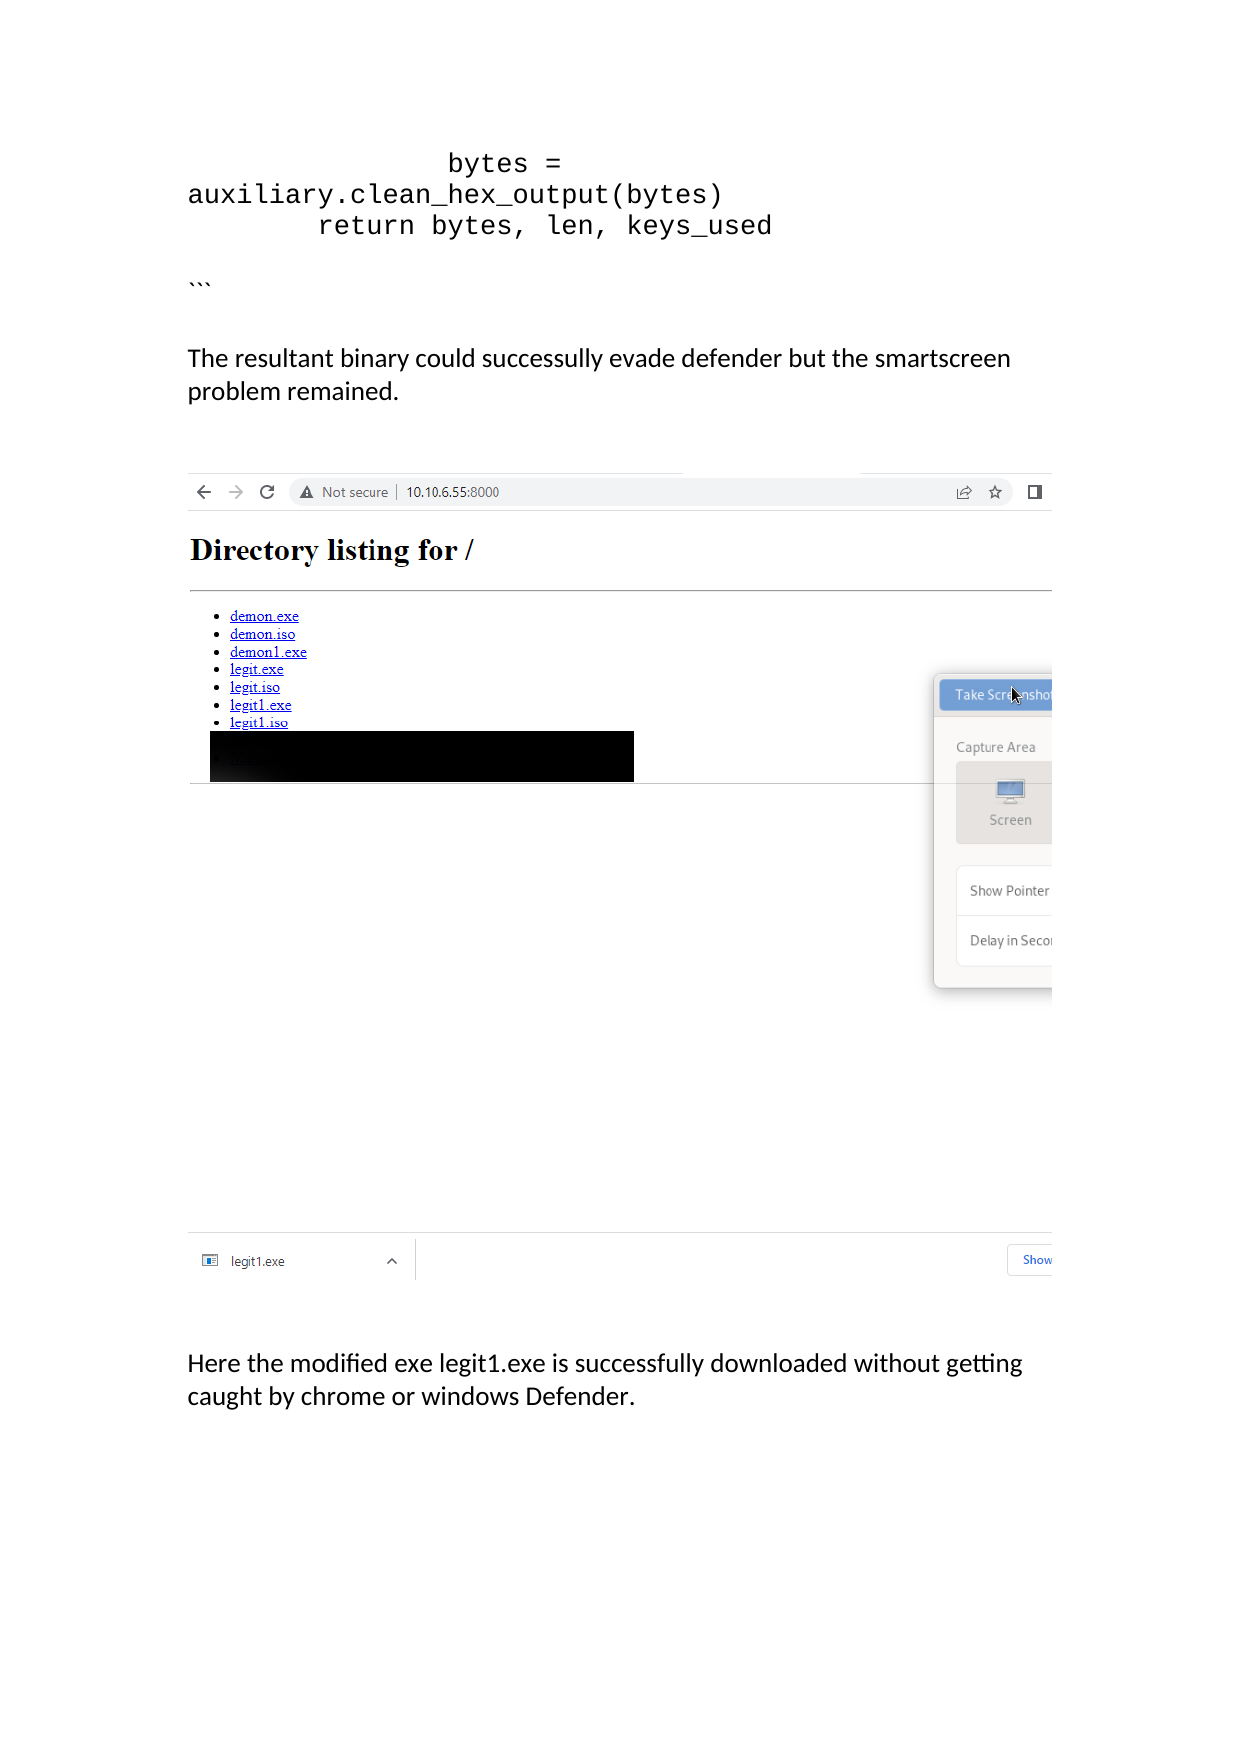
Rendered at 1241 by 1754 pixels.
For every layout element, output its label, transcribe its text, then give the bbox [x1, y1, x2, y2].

picture [187, 473, 1052, 1280]
text The resultant binary could successully evade defender but the smartscreen problem remained. [187, 341, 1053, 407]
text Here the modified exe legit1.exe is successfully downloaded without getting caught by chrome or windows Defender. [187, 1346, 1053, 1412]
text bytes = auxiliary.clean_hex_output(bytes) [187, 150, 1053, 211]
text return bytes, len, keys_used [187, 211, 1053, 242]
text ``` [187, 275, 1053, 308]
